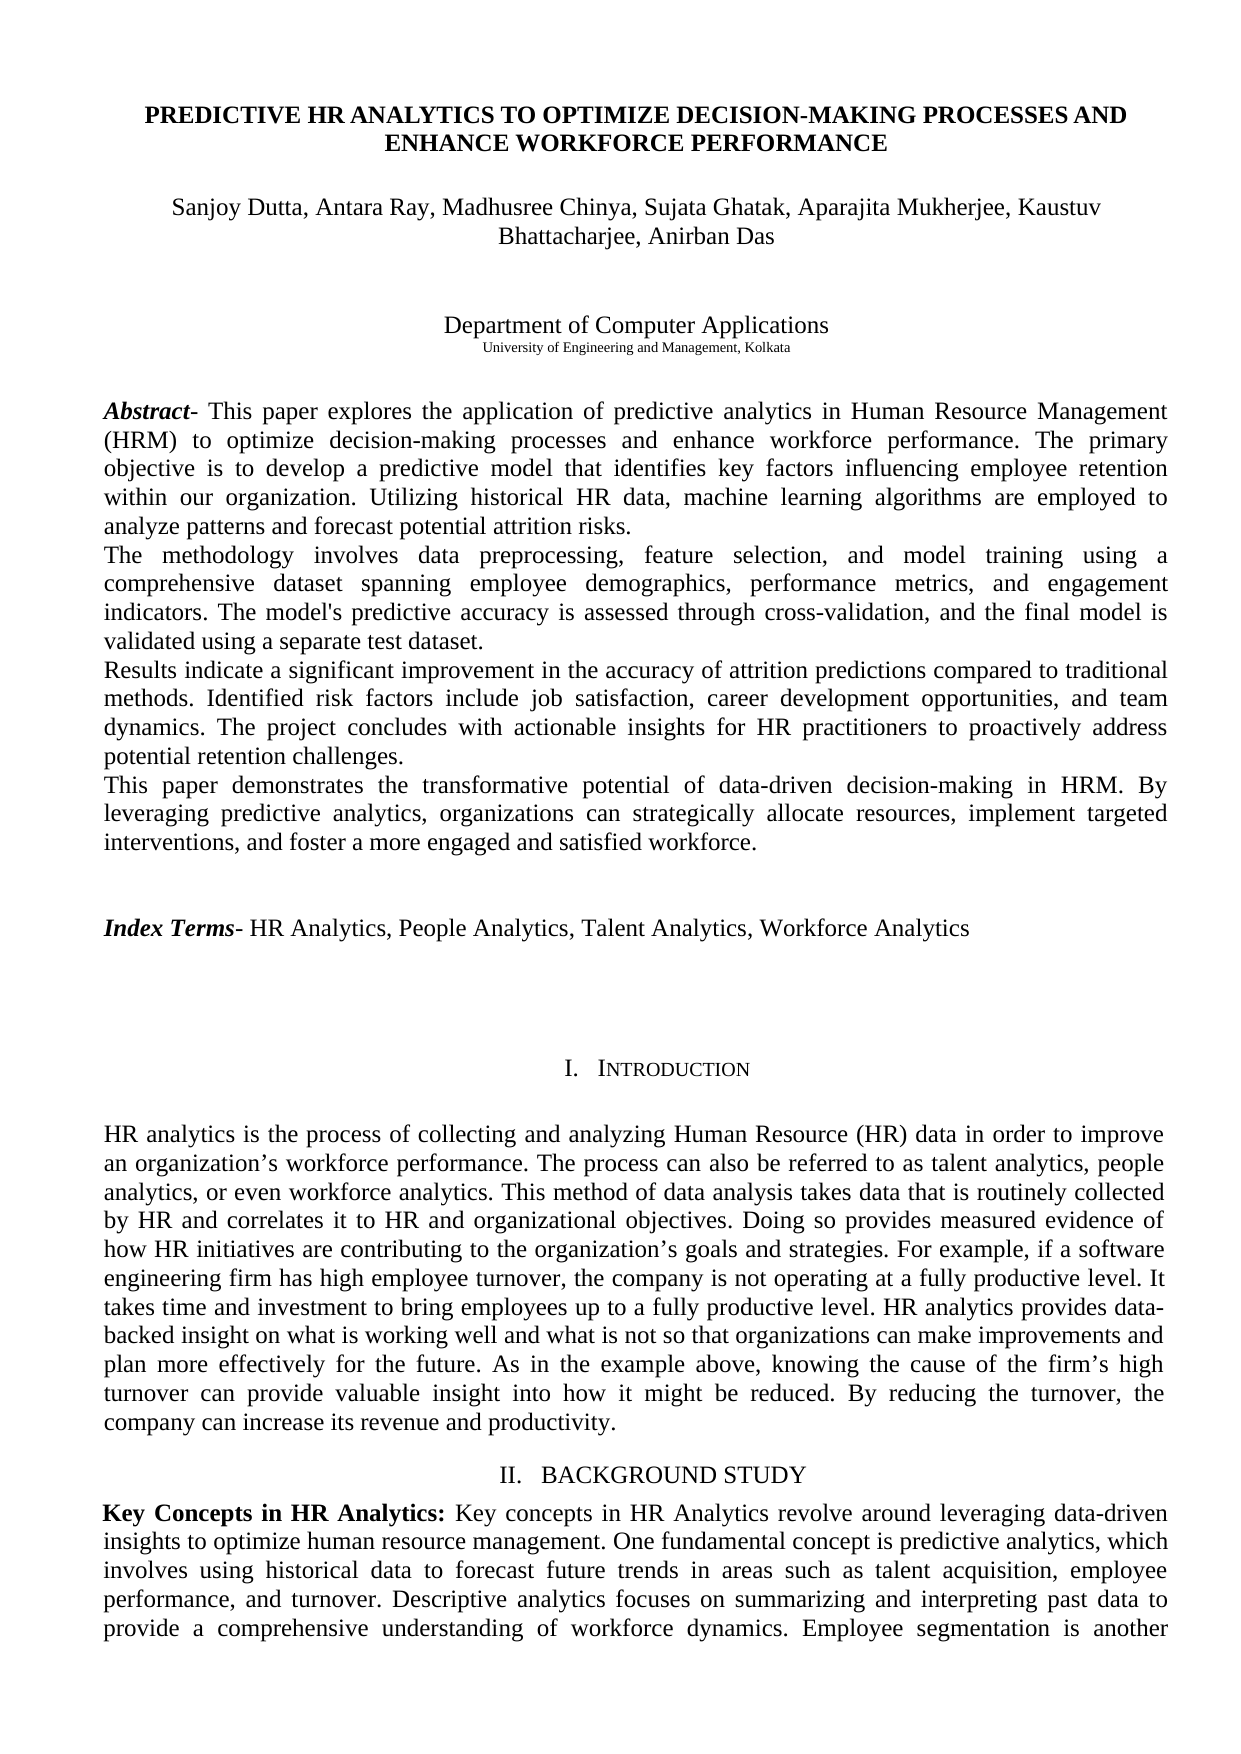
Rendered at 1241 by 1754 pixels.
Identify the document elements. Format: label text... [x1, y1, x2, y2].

text Department of Computer Applications [103, 310, 1169, 338]
text University of Engineering and Management, Kolkata [103, 338, 1169, 367]
text HR analytics is the process of collecting and analyzing Human Resource (HR) data in order to improve an organization’s workforce performance. The process can also be referred to as talent analytics, people analytics, or even workforce analytics. This method of data analysis takes data that is routinely collected by HR and correlates it to HR and organizational objectives. Doing so provides measured evidence of how HR initiatives are contributing to the organization’s goals and strategies. For example, if a software engineering firm has high employee turnover, the company is not operating at a fully productive level. It takes time and investment to bring employees up to a fully productive level. HR analytics provides data-backed insight on what is working well and what is not so that organizations can make improvements and plan more effectively for the future. As in the example above, knowing the cause of the firm’s high turnover can provide valuable insight into how it might be reduced. By reducing the turnover, the company can increase its revenue and productivity. [103, 1119, 1166, 1436]
text This paper demonstrates the transformative potential of data-driven decision-making in HRM. By leveraging predictive analytics, organizations can strategically allocate resources, implement targeted interventions, and foster a more engaged and satisfied workforce. [103, 770, 1169, 856]
list Introduction [160, 1053, 1169, 1082]
text The methodology involves data preprocessing, feature selection, and model training using a comprehensive dataset spanning employee demographics, performance metrics, and engagement indicators. The model's predictive accuracy is assessed through cross-validation, and the final model is validated using a separate test dataset. [103, 540, 1169, 655]
text Results indicate a significant improvement in the accuracy of attrition predictions compared to traditional methods. Identified risk factors include job satisfaction, career development opportunities, and team dynamics. The project concludes with actionable insights for HR practitioners to proactively address potential retention challenges. [103, 655, 1169, 770]
text Index Terms- HR Analytics, People Analytics, Talent Analytics, Workforce Analytics [103, 913, 1169, 942]
text Sanjoy Dutta, Antara Ray, Madhusree Chinya, Sujata Ghatak, Aparajita Mukherjee, Kaustuv Bhattacharjee, Anirban Das [103, 192, 1169, 250]
subtitle PREDICTIVE HR ANALYTICS TO OPTIMIZE DECISION-MAKING PROCESSES AND ENHANCE WORKFORCE PERFORMANCE [103, 100, 1169, 157]
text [102, 1498, 1169, 1641]
text Abstract- This paper explores the application of predictive analytics in Human Resource Management (HRM) to optimize decision-making processes and enhance workforce performance. The primary objective is to develop a predictive model that identifies key factors influencing employee retention within our organization. Utilizing historical HR data, machine learning algorithms are employed to analyze patterns and forecast potential attrition risks. [103, 396, 1169, 540]
list BACKGROUND STUDY [160, 1461, 1169, 1489]
